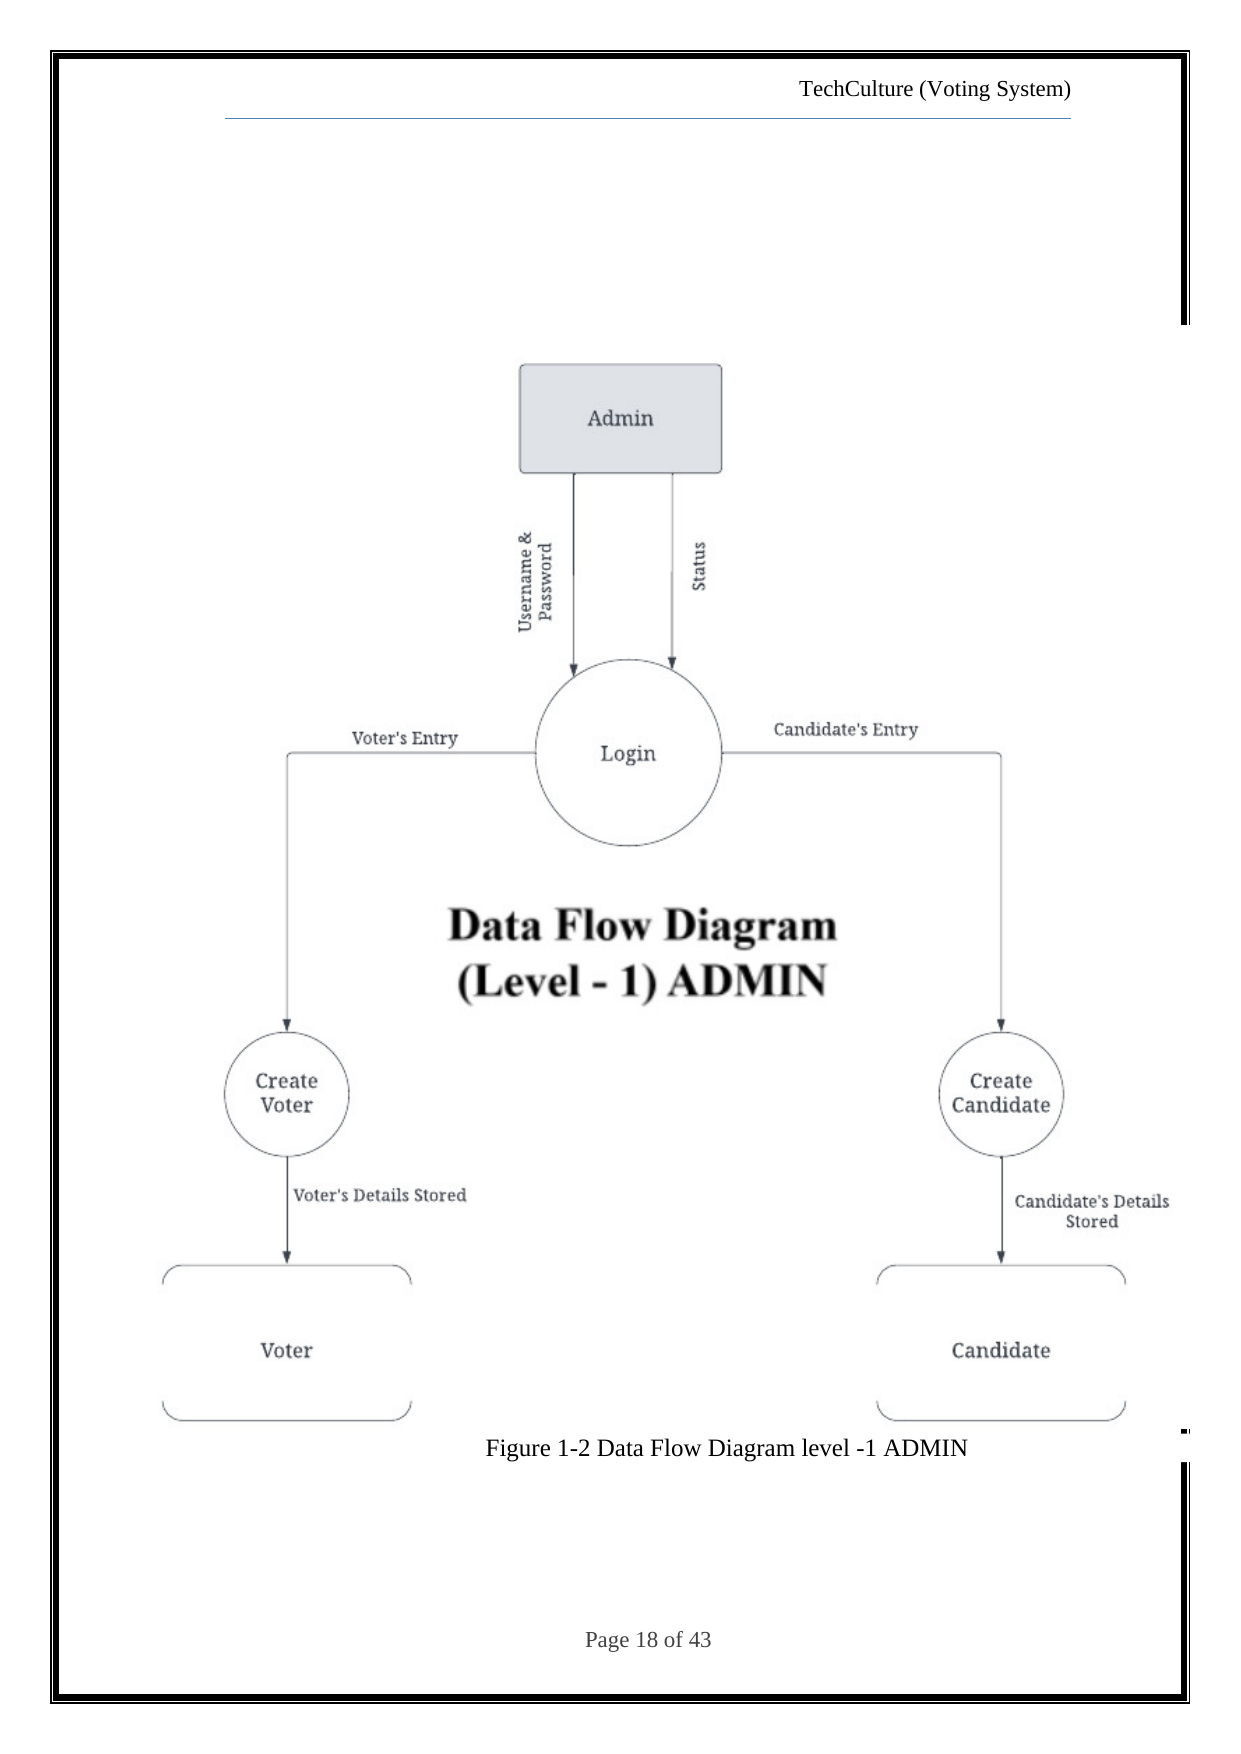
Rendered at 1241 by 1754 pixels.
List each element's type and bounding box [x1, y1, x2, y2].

picture [100, 325, 1196, 1429]
